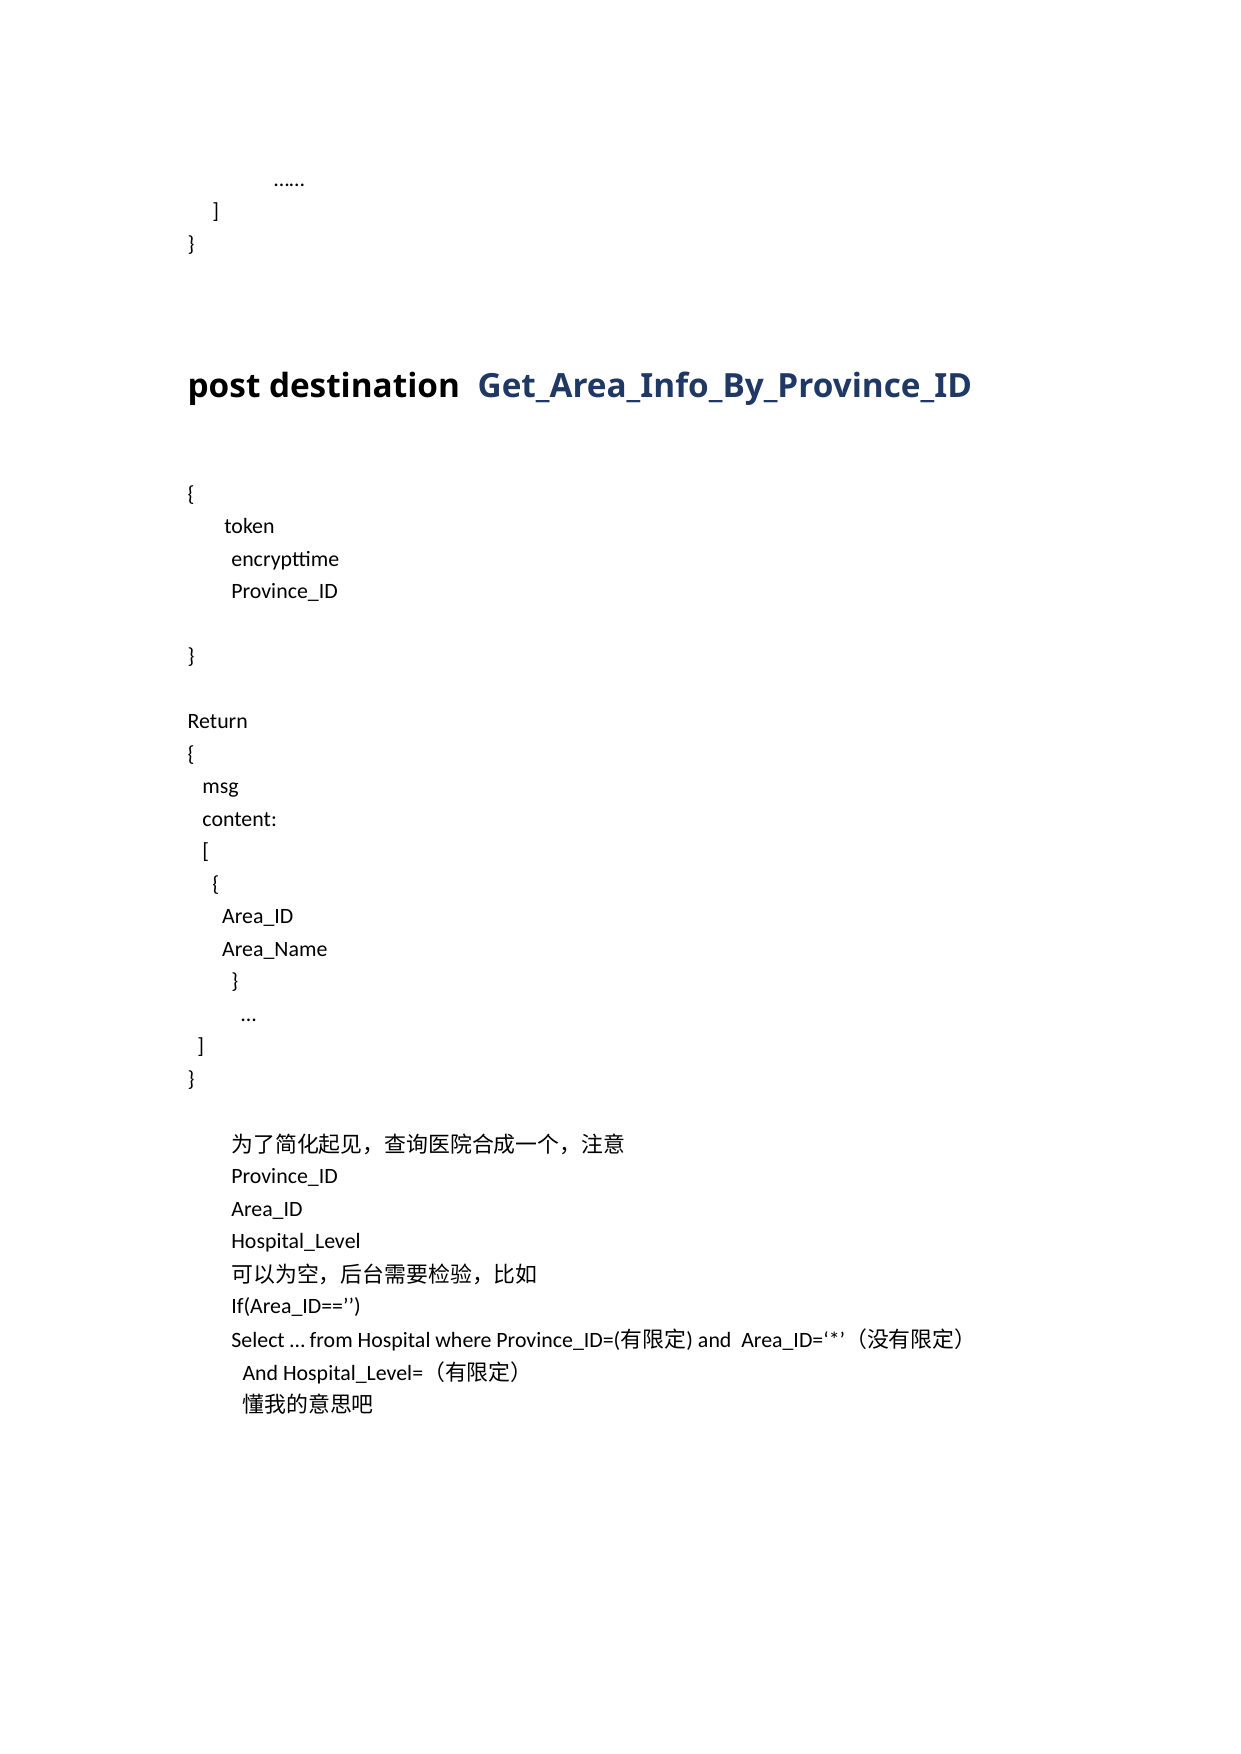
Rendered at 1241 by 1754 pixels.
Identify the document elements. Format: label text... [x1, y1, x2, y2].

text 为了简化起见，查询医院合成一个，注意 [187, 1127, 1053, 1159]
subtitle post destination Get_Area_Info_By_Province_ID [187, 352, 1053, 417]
text Area_ID [187, 899, 1053, 932]
text 可以为空，后台需要检验，比如 [187, 1257, 1053, 1289]
text { [187, 477, 1053, 509]
text … [187, 997, 1053, 1029]
text } [187, 227, 1053, 259]
text Province_ID [187, 574, 1053, 607]
text { [187, 737, 1053, 769]
text Province_ID [187, 1159, 1053, 1192]
text 懂我的意思吧 [187, 1387, 1053, 1419]
text msg [187, 769, 1053, 802]
text If(Area_ID==’’) [187, 1289, 1053, 1322]
text encrypttime [187, 542, 1053, 574]
text Return [187, 704, 1053, 737]
text …… [187, 162, 1053, 194]
text ] [187, 1029, 1053, 1062]
text } [187, 1062, 1053, 1094]
text } [187, 964, 1053, 997]
text [ [187, 834, 1053, 867]
text } [187, 639, 1053, 672]
text ] [187, 194, 1053, 227]
text Area_Name [187, 932, 1053, 964]
text token [187, 509, 1053, 542]
text Area_ID [187, 1192, 1053, 1224]
text content: [187, 802, 1053, 834]
text { [187, 867, 1053, 899]
text Select … from Hospital where Province_ID=(有限定) and Area_ID=‘*’（没有限定） [187, 1322, 1053, 1354]
text Hospital_Level [187, 1224, 1053, 1257]
text And Hospital_Level=（有限定） [187, 1354, 1053, 1387]
